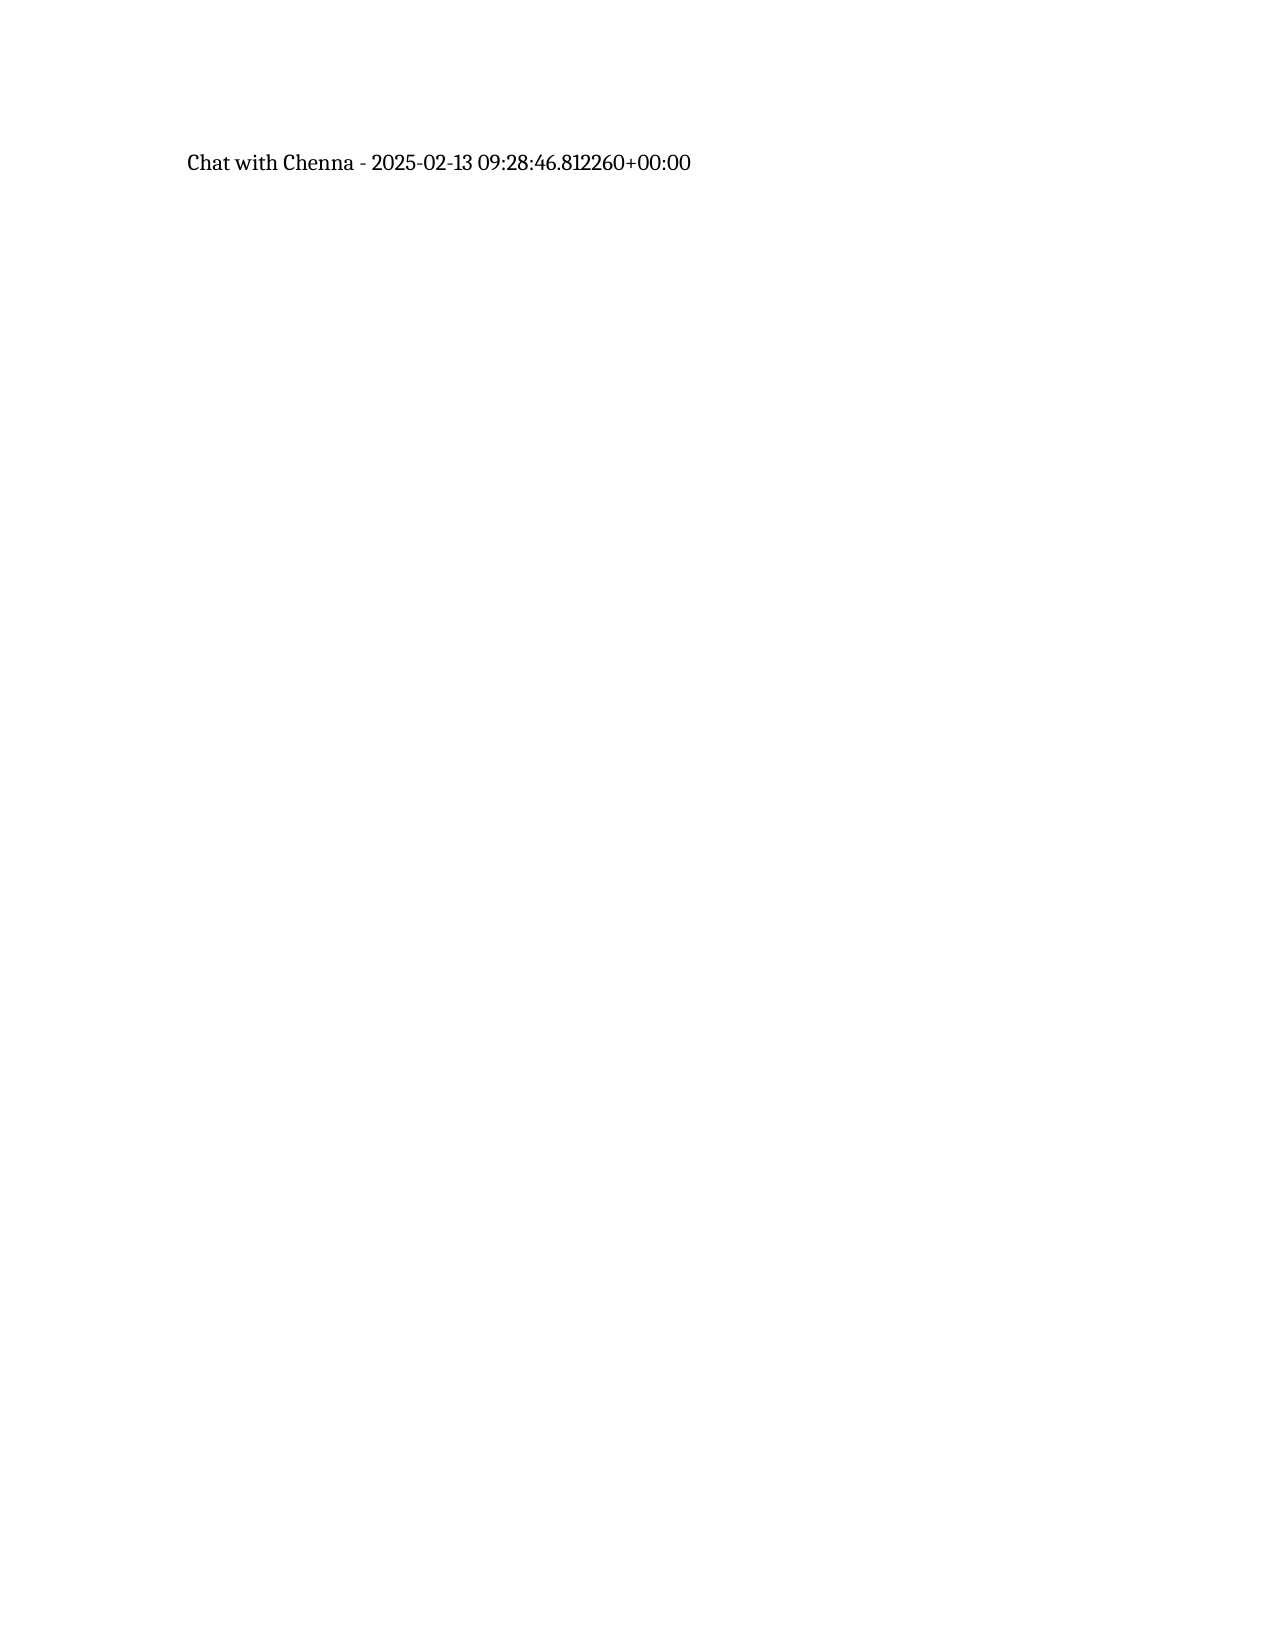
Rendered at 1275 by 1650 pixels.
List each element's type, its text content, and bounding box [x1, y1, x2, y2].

text Chat with Chenna - 2025-02-13 09:28:46.812260+00:00 [187, 150, 1087, 207]
